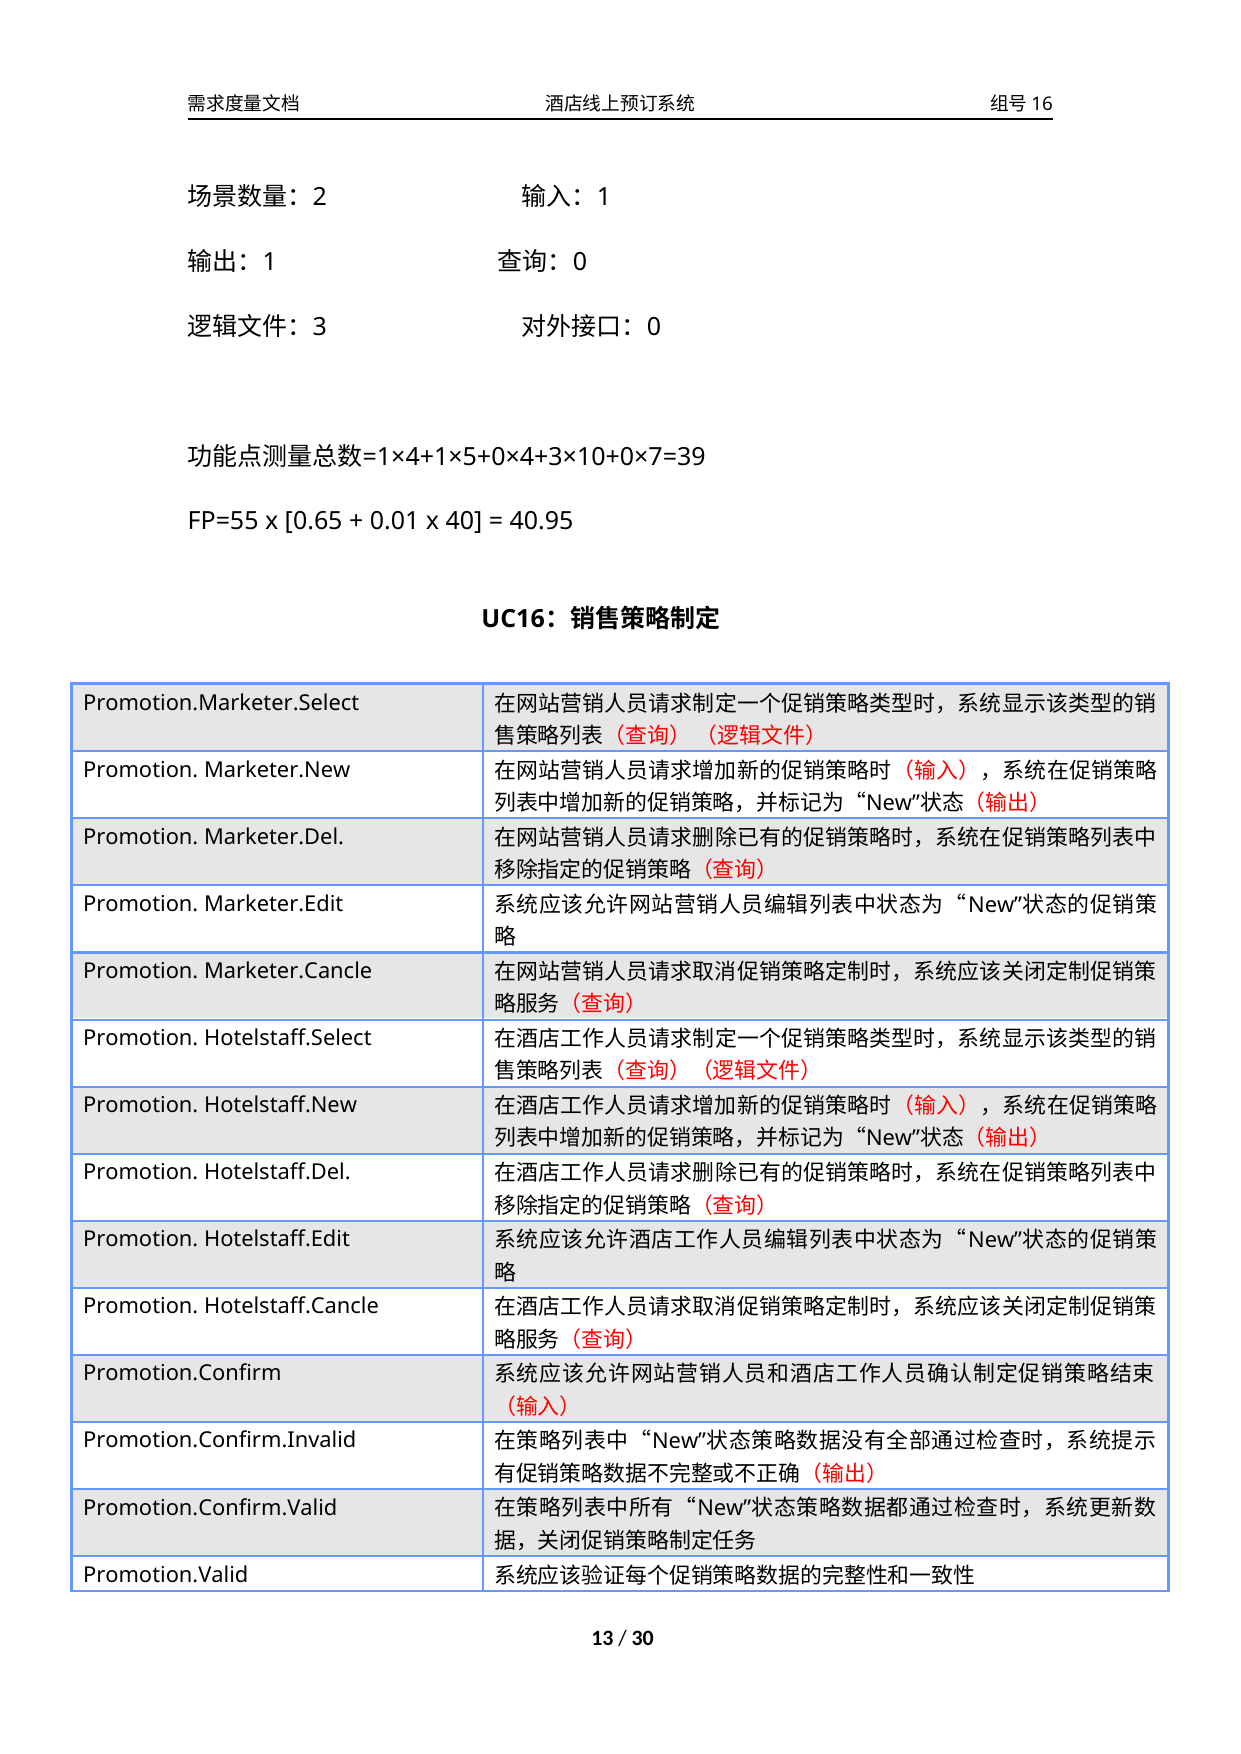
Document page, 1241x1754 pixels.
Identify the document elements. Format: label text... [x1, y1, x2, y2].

table_cell 系统应该允许网站营销人员和酒店工作人员确认制定促销策略结束（输入） [484, 1356, 1167, 1421]
table_cell 在酒店工作人员请求增加新的促销策略时（输入），系统在促销策略列表中增加新的促销策略，并标记为“New”状态（输出） [484, 1088, 1167, 1153]
table_cell 在策略列表中“New”状态策略数据没有全部通过检查时，系统提示有促销策略数据不完整或不正确（输出） [484, 1423, 1167, 1488]
table_cell 系统应该验证每个促销策略数据的完整性和一致性 [484, 1557, 1167, 1590]
table_cell 在网站营销人员请求增加新的促销策略时（输入），系统在促销策略列表中增加新的促销策略，并标记为“New”状态（输出） [484, 752, 1167, 817]
table_cell 在网站营销人员请求删除已有的促销策略时，系统在促销策略列表中移除指定的促销策略（查询） [484, 819, 1167, 884]
table_cell Promotion. Hotelstaff.New [73, 1088, 482, 1153]
table_cell Promotion. Hotelstaff.Edit [73, 1222, 482, 1287]
table_cell Promotion. Marketer.Cancle [73, 954, 482, 1018]
table_header Promotion.Marketer.Select [73, 685, 482, 750]
table_cell 在酒店工作人员请求删除已有的促销策略时，系统在促销策略列表中移除指定的促销策略（查询） [484, 1155, 1167, 1220]
text 场景数量：2 输入：1 [187, 162, 1053, 227]
table_cell Promotion. Hotelstaff.Del. [73, 1155, 482, 1220]
table_header 在网站营销人员请求制定一个促销策略类型时，系统显示该类型的销售策略列表（查询） （逻辑文件） [484, 685, 1167, 750]
table_cell 在酒店工作人员请求制定一个促销策略类型时，系统显示该类型的销售策略列表（查询）（逻辑文件） [484, 1021, 1167, 1086]
table_cell Promotion.Confirm.Valid [73, 1490, 482, 1555]
table_cell Promotion. Marketer.Edit [73, 886, 482, 951]
table_cell 在网站营销人员请求取消促销策略定制时，系统应该关闭定制促销策略服务（查询） [484, 954, 1167, 1018]
text UC16：销售策略制定 [187, 584, 1053, 649]
text 逻辑文件：3 对外接口：0 [187, 292, 1053, 357]
table_cell Promotion. Marketer.Del. [73, 819, 482, 884]
table_cell Promotion.Confirm [73, 1356, 482, 1421]
table_cell Promotion. Marketer.New [73, 752, 482, 817]
table_cell Promotion.Confirm.Invalid [73, 1423, 482, 1488]
text 输出：1 查询：0 [187, 227, 1053, 292]
table_cell Promotion.Valid [73, 1557, 482, 1590]
text FP=55 x [0.65 + 0.01 x 40] = 40.95 [187, 487, 1053, 552]
table_cell 系统应该允许网站营销人员编辑列表中状态为“New”状态的促销策略 [484, 886, 1167, 951]
text 功能点测量总数=1×4+1×5+0×4+3×10+0×7=39 [187, 422, 1053, 487]
table_cell 系统应该允许酒店工作人员编辑列表中状态为“New”状态的促销策略 [484, 1222, 1167, 1287]
table_cell Promotion. Hotelstaff.Select [73, 1021, 482, 1086]
table_cell Promotion. Hotelstaff.Cancle [73, 1289, 482, 1354]
table_cell 在策略列表中所有“New”状态策略数据都通过检查时，系统更新数据，关闭促销策略制定任务 [484, 1490, 1167, 1555]
table_cell 在酒店工作人员请求取消促销策略定制时，系统应该关闭定制促销策略服务（查询） [484, 1289, 1167, 1354]
